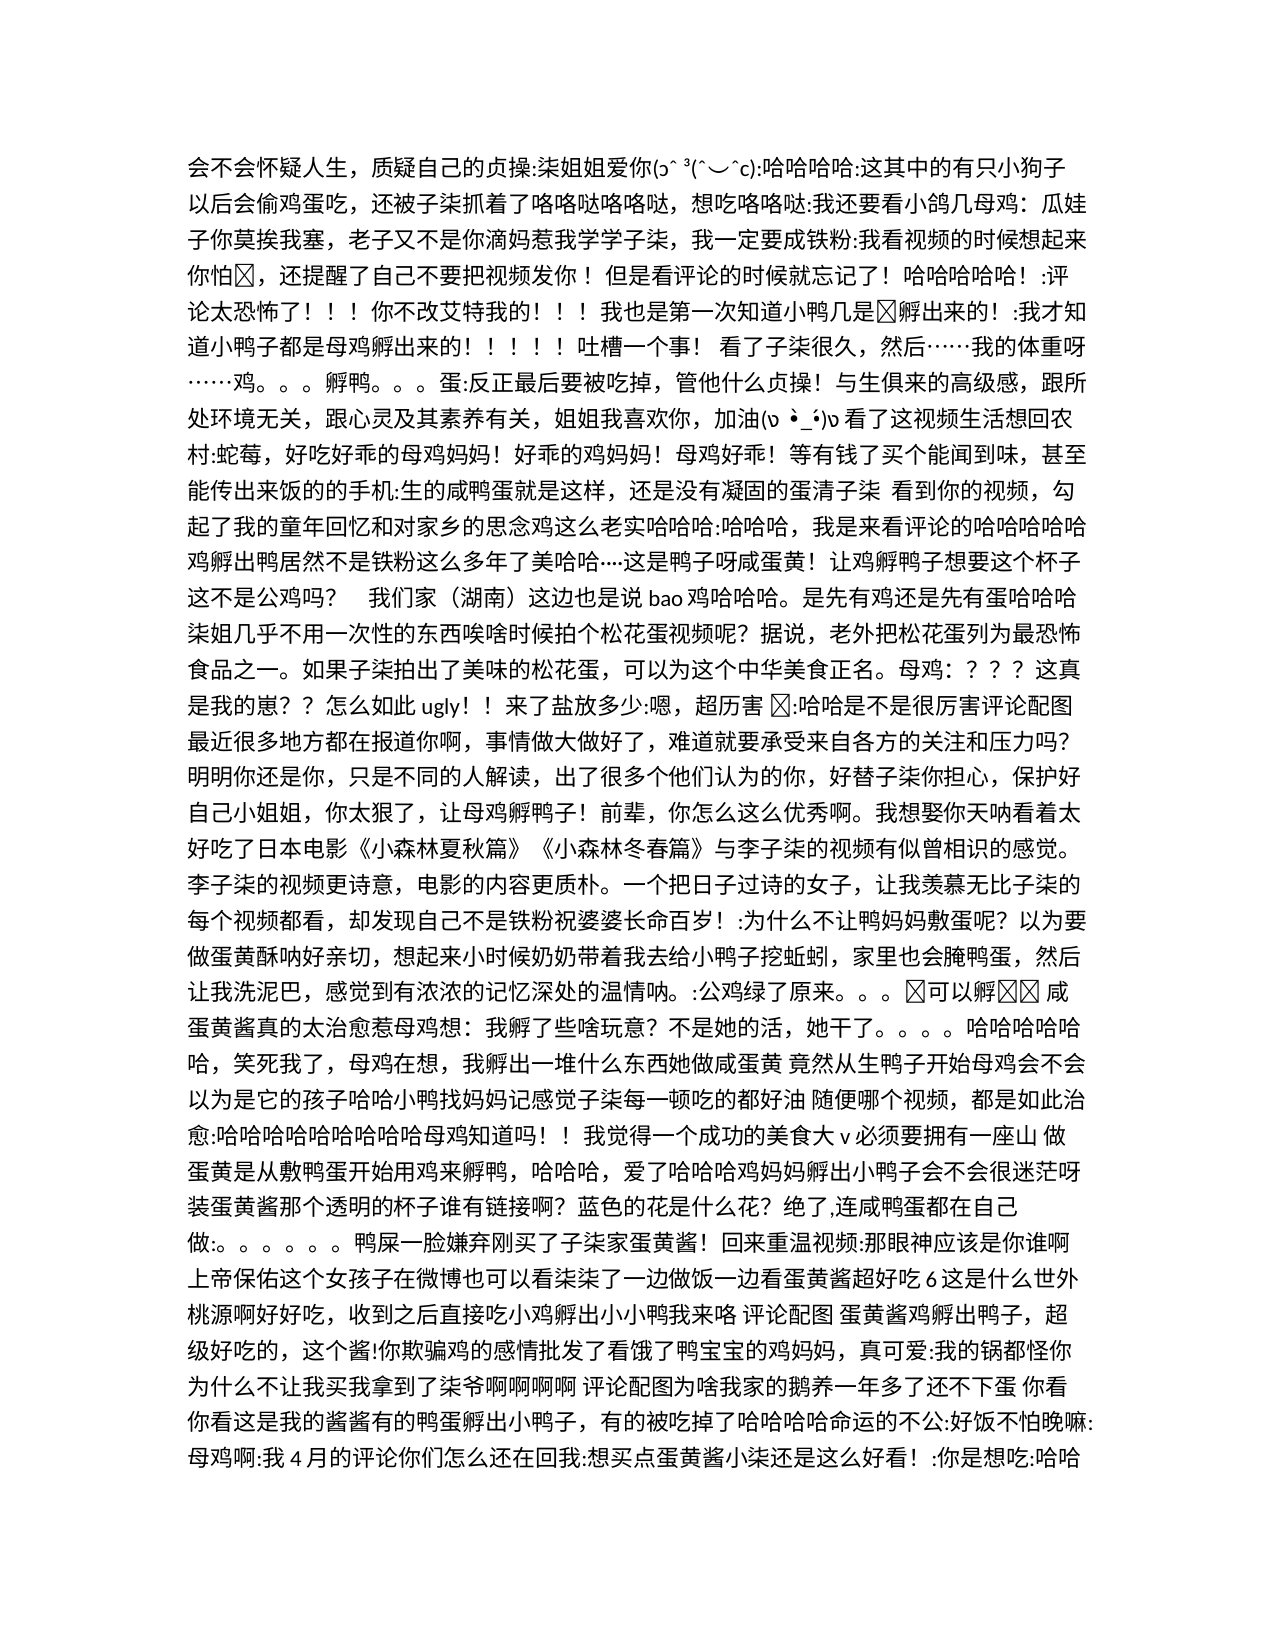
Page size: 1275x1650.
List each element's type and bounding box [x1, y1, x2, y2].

text [187, 150, 1087, 1473]
